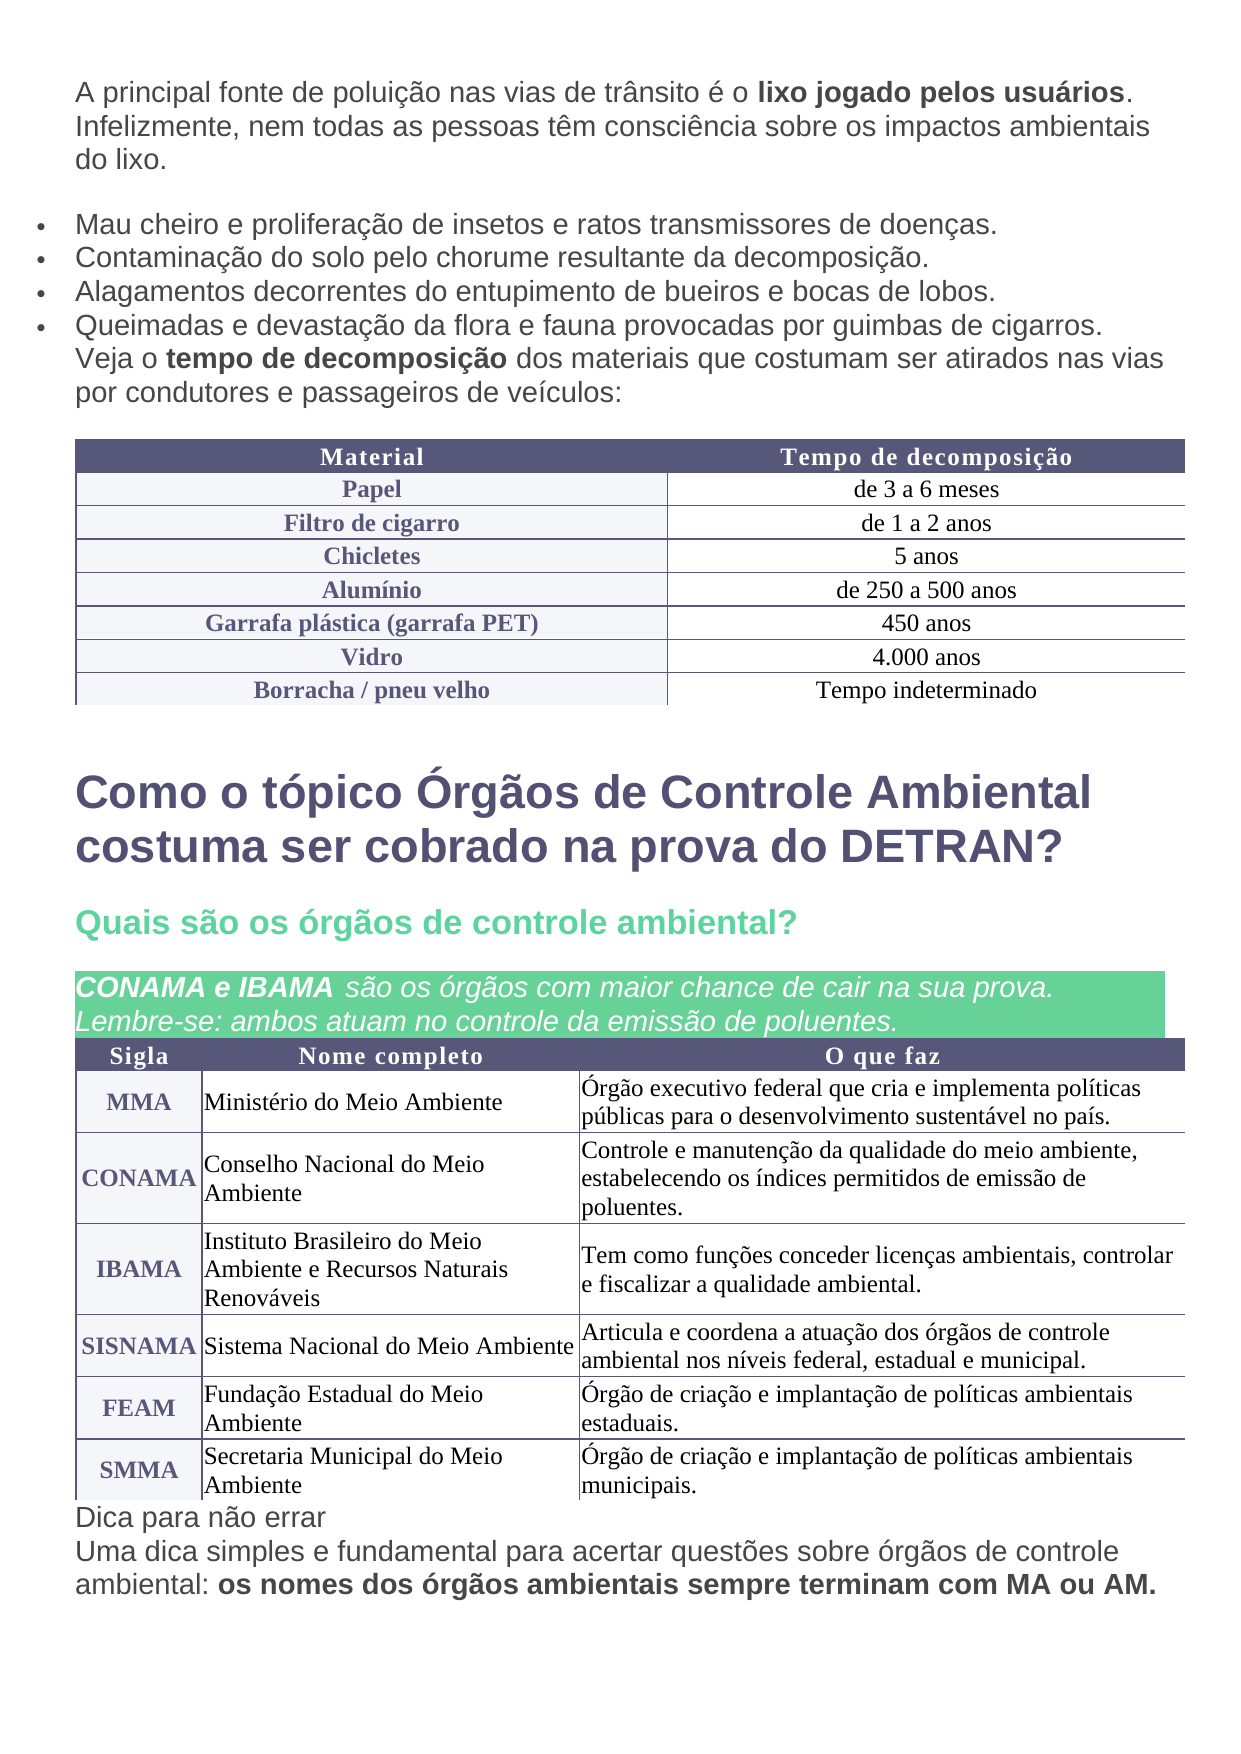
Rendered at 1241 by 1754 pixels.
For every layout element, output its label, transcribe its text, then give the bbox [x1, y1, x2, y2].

table_cell Alumínio [77, 573, 667, 605]
text Como o tópico Órgãos de Controle Ambiental costuma ser cobrado na prova do DETRAN? [75, 765, 1165, 873]
table_cell Controle e manutenção da qualidade do meio ambiente, estabelecendo os índices permitidos de emissão de poluentes. [580, 1133, 1185, 1223]
table_cell de 250 a 500 anos [668, 573, 1185, 605]
table_cell Órgão executivo federal que cria e implementa políticas públicas para o desenvolvimento sustentável no país. [580, 1071, 1185, 1132]
text CONAMA e IBAMA são os órgãos com maior chance de cair na sua prova. Lembre-se: ambos atuam no controle da emissão de poluentes. [75, 971, 1165, 1038]
table_cell Vidro [77, 640, 667, 672]
table_header Sigla [77, 1039, 201, 1071]
table_cell Filtro de cigarro [77, 506, 667, 538]
table_cell FEAM [77, 1377, 201, 1438]
table_cell Articula e coordena a atuação dos órgãos de controle ambiental nos níveis federal, estadual e municipal. [580, 1315, 1185, 1376]
list Mau cheiro e proliferação de insetos e ratos transmissores de doenças. [37, 207, 1165, 240]
table_cell Garrafa plástica (garrafa PET) [77, 607, 667, 638]
table_cell 450 anos [668, 607, 1185, 638]
table_cell SMMA [77, 1440, 201, 1500]
list Contaminação do solo pelo chorume resultante da decomposição. [37, 240, 1165, 274]
table_cell Conselho Nacional do Meio Ambiente [203, 1133, 579, 1223]
list Alagamentos decorrentes do entupimento de bueiros e bocas de lobos. [37, 274, 1165, 307]
table_cell Órgão de criação e implantação de políticas ambientais estaduais. [580, 1377, 1185, 1438]
table_cell Tempo indeterminado [668, 673, 1185, 705]
table_cell de 1 a 2 anos [668, 506, 1185, 538]
table_cell Chicletes [77, 540, 667, 572]
table_cell Borracha / pneu velho [77, 673, 667, 705]
list Queimadas e devastação da flora e fauna provocadas por guimbas de cigarros. [37, 307, 1165, 341]
table_cell Sistema Nacional do Meio Ambiente [203, 1315, 579, 1376]
table_cell Órgão de criação e implantação de políticas ambientais municipais. [580, 1440, 1185, 1500]
table_cell Fundação Estadual do Meio Ambiente [203, 1377, 579, 1438]
text Quais são os órgãos de controle ambiental? [75, 902, 1165, 941]
table_cell MMA [77, 1071, 201, 1132]
table_cell SISNAMA [77, 1315, 201, 1376]
table_cell Instituto Brasileiro do Meio Ambiente e Recursos Naturais Renováveis [203, 1224, 579, 1313]
table_cell CONAMA [77, 1133, 201, 1223]
table_cell 5 anos [668, 540, 1185, 572]
table_cell IBAMA [77, 1224, 201, 1313]
table_cell Papel [77, 473, 667, 505]
table_header Nome completo [203, 1039, 579, 1071]
text Uma dica simples e fundamental para acertar questões sobre órgãos de controle ambiental: os nomes dos órgãos ambientais sempre terminam com MA ou AM. [75, 1534, 1165, 1601]
table_header O que faz [580, 1039, 1185, 1071]
table_header Material [77, 441, 667, 473]
table_cell de 3 a 6 meses [668, 473, 1185, 505]
text A principal fonte de poluição nas vias de trânsito é o lixo jogado pelos usuários. Infelizmente, nem todas as pessoas têm consciência sobre os impactos ambientais do lixo. [75, 75, 1165, 176]
table_header Tempo de decomposição [668, 441, 1185, 473]
table_cell Ministério do Meio Ambiente [203, 1071, 579, 1132]
text Veja o tempo de decomposição dos materiais que costumam ser atirados nas vias por condutores e passageiros de veículos: [75, 341, 1165, 408]
table_cell Secretaria Municipal do Meio Ambiente [203, 1440, 579, 1500]
table_cell 4.000 anos [668, 640, 1185, 672]
table_cell Tem como funções conceder licenças ambientais, controlar e fiscalizar a qualidade ambiental. [580, 1224, 1185, 1313]
text Dica para não errar [75, 1500, 1165, 1534]
